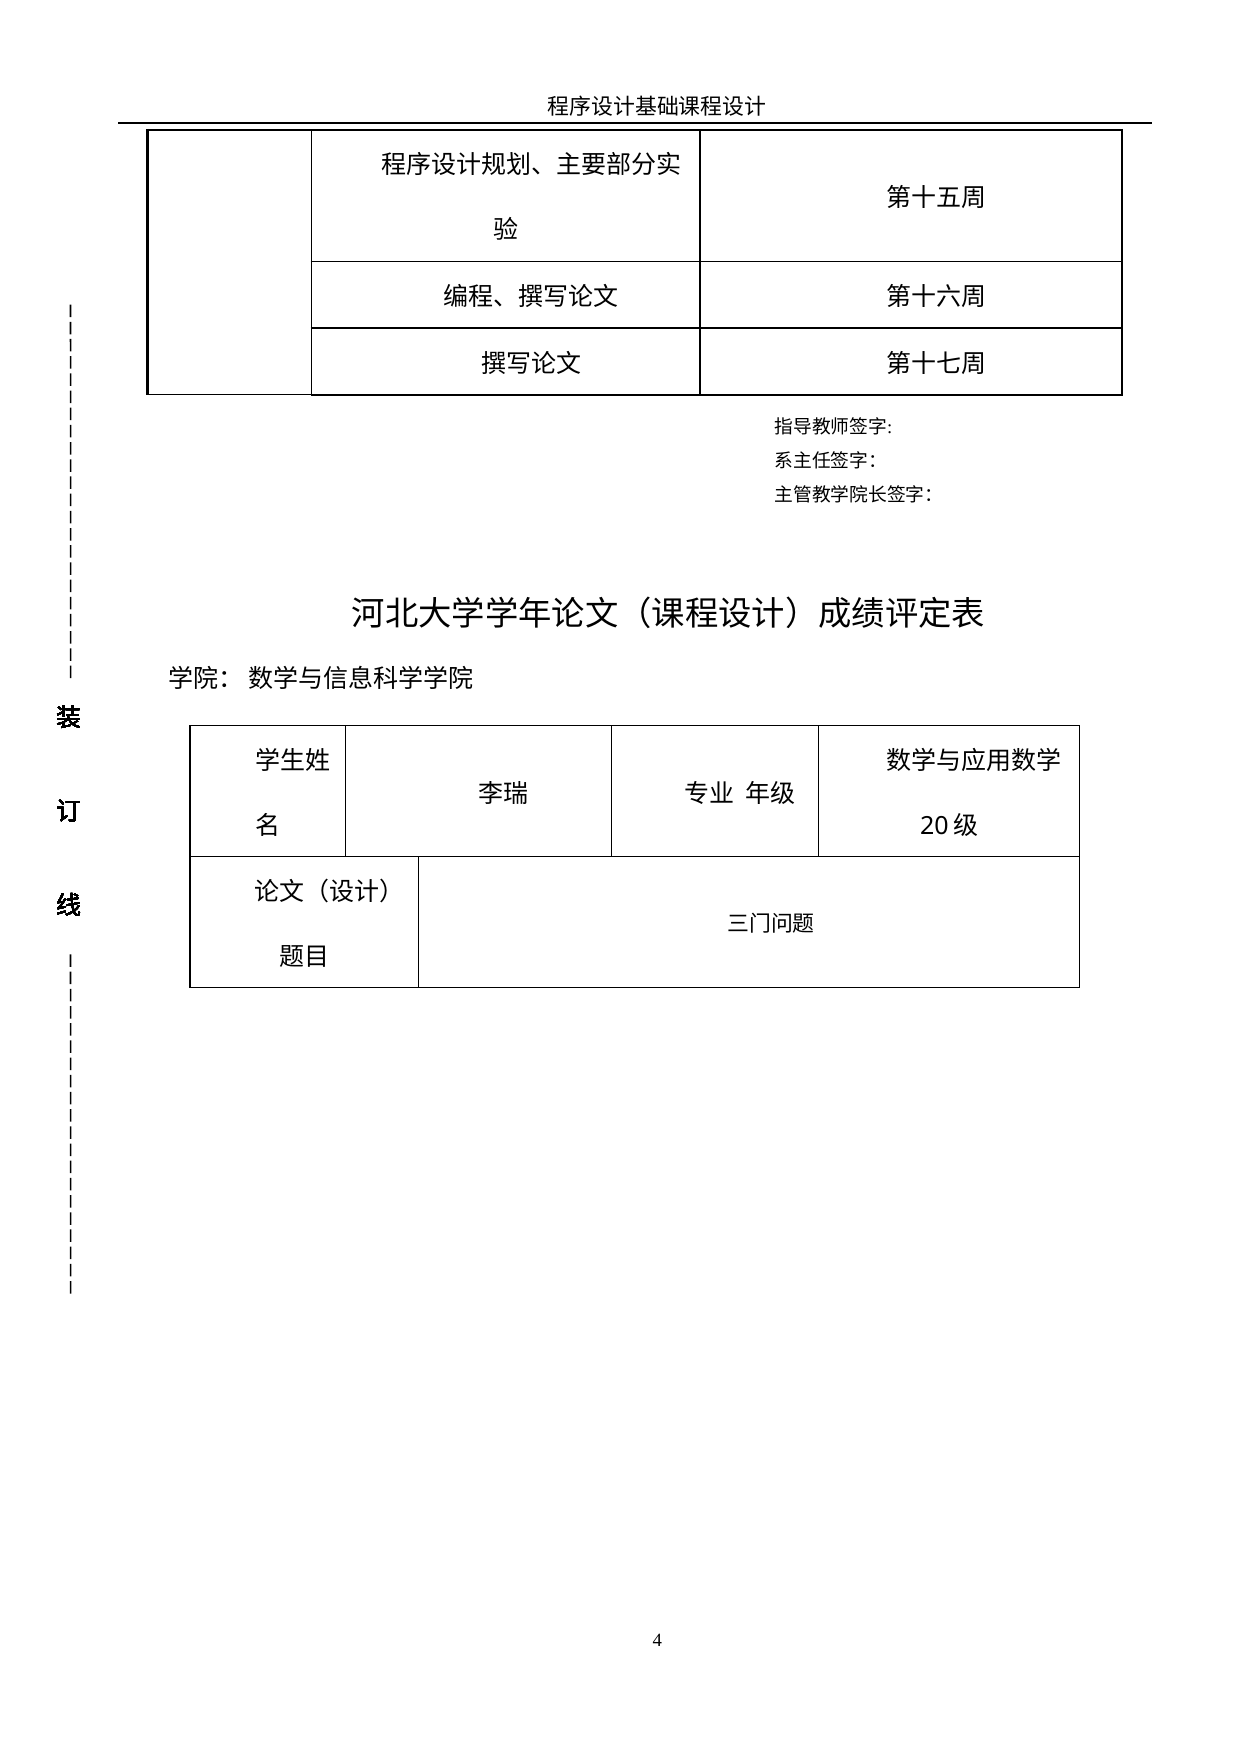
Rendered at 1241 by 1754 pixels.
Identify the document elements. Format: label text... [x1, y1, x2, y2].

text 系主任签字： [118, 446, 1152, 473]
table_cell 三门问题 [419, 857, 1079, 987]
text 河北大学学年论文（课程设计）成绩评定表 [118, 579, 1152, 644]
table_cell 第十五周 [701, 131, 1121, 261]
table_cell 第十六周 [701, 262, 1121, 327]
table_header 专业 年级 [612, 726, 818, 856]
table_cell 编程、撰写论文 [312, 262, 699, 327]
text 主管教学院长签字： [118, 480, 1152, 507]
text 指导教师签字: [118, 412, 1152, 439]
table_header 数学与应用数学 20级 [819, 726, 1079, 856]
table_header 学生姓名 [191, 726, 345, 856]
table_cell 程序设计规划、主要部分实验 [312, 131, 699, 261]
text 学院： 数学与信息科学学院 [118, 644, 1152, 709]
table_cell 第十七周 [701, 329, 1121, 394]
table_cell 论文（设计）题目 [191, 857, 418, 987]
table_cell 撰写论文 [312, 329, 699, 394]
table_header 李瑞 [346, 726, 611, 856]
